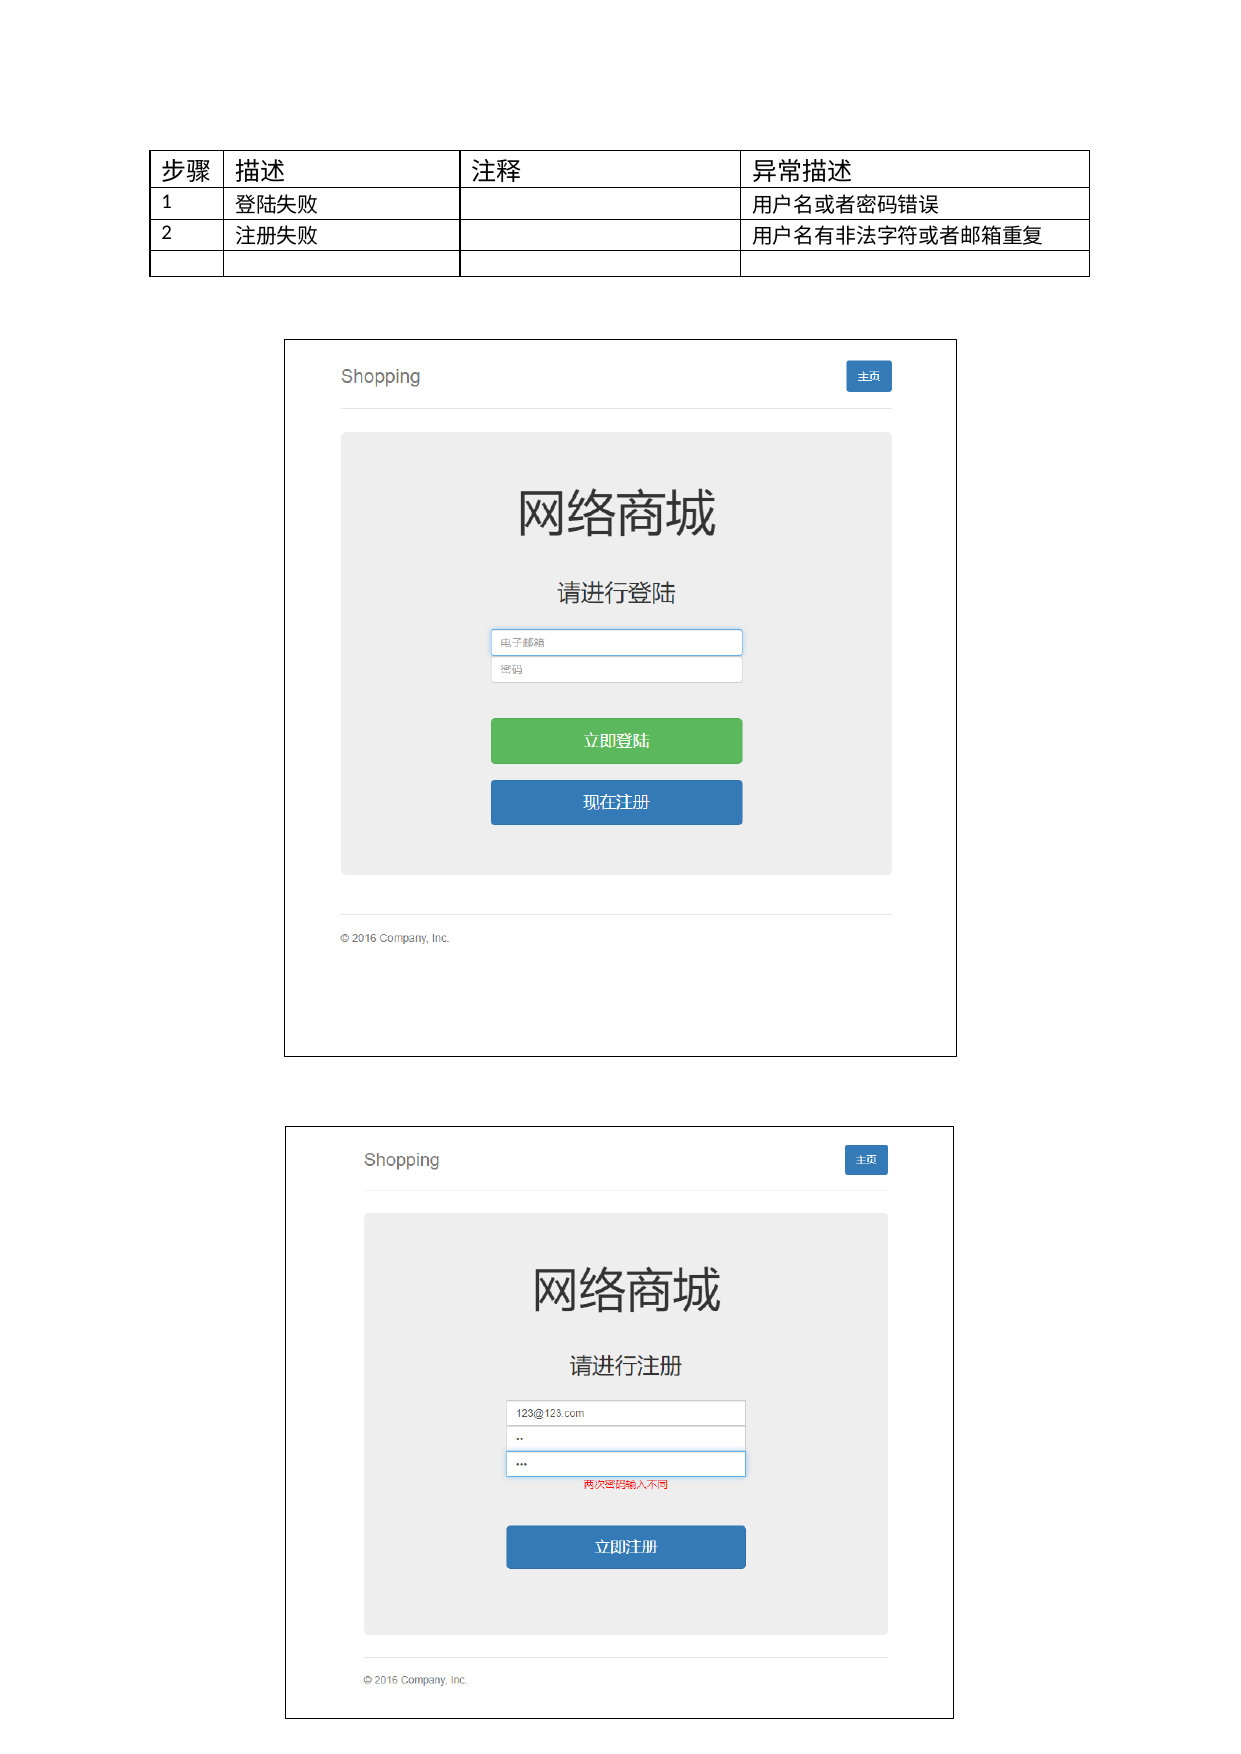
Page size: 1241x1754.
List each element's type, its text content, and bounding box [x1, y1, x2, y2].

table_header 异常描述 [741, 151, 1089, 187]
table_cell [151, 251, 223, 276]
table_header 步骤 [151, 151, 223, 187]
table_cell 用户名或者密码错误 [741, 188, 1089, 218]
table_cell [461, 188, 740, 218]
table_header 描述 [224, 151, 459, 187]
picture [316, 1134, 923, 1712]
picture [299, 346, 946, 1050]
table_cell 1 [151, 188, 223, 218]
table_cell 用户名有非法字符或者邮箱重复 [741, 220, 1089, 250]
table_header 注释 [461, 151, 740, 187]
table_cell 注册失败 [224, 220, 459, 250]
table_cell [741, 251, 1089, 276]
table_cell 2 [151, 220, 223, 250]
table_cell [461, 251, 740, 276]
table_cell [224, 251, 459, 276]
table_cell 登陆失败 [224, 188, 459, 218]
table_cell [461, 220, 740, 250]
